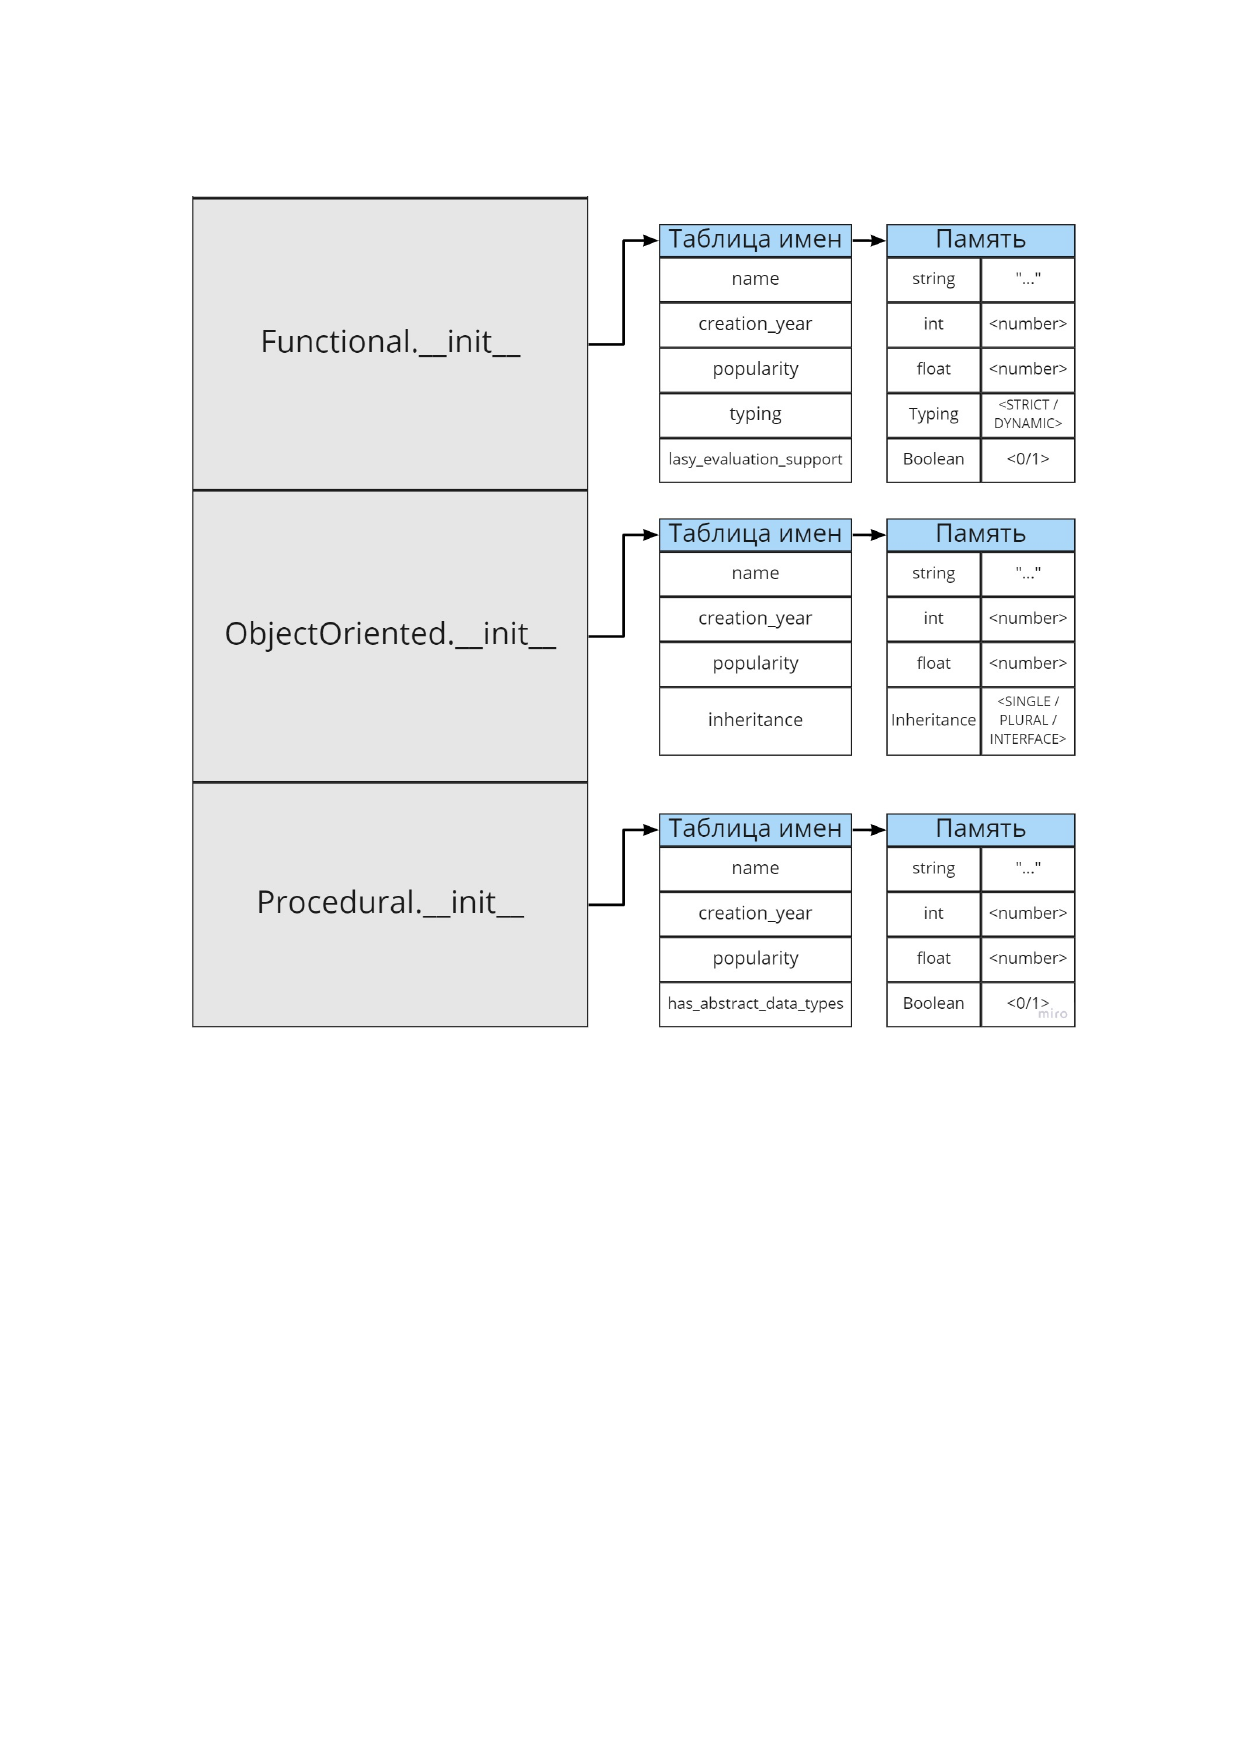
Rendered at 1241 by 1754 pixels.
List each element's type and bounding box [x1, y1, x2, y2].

picture [177, 196, 1088, 1039]
